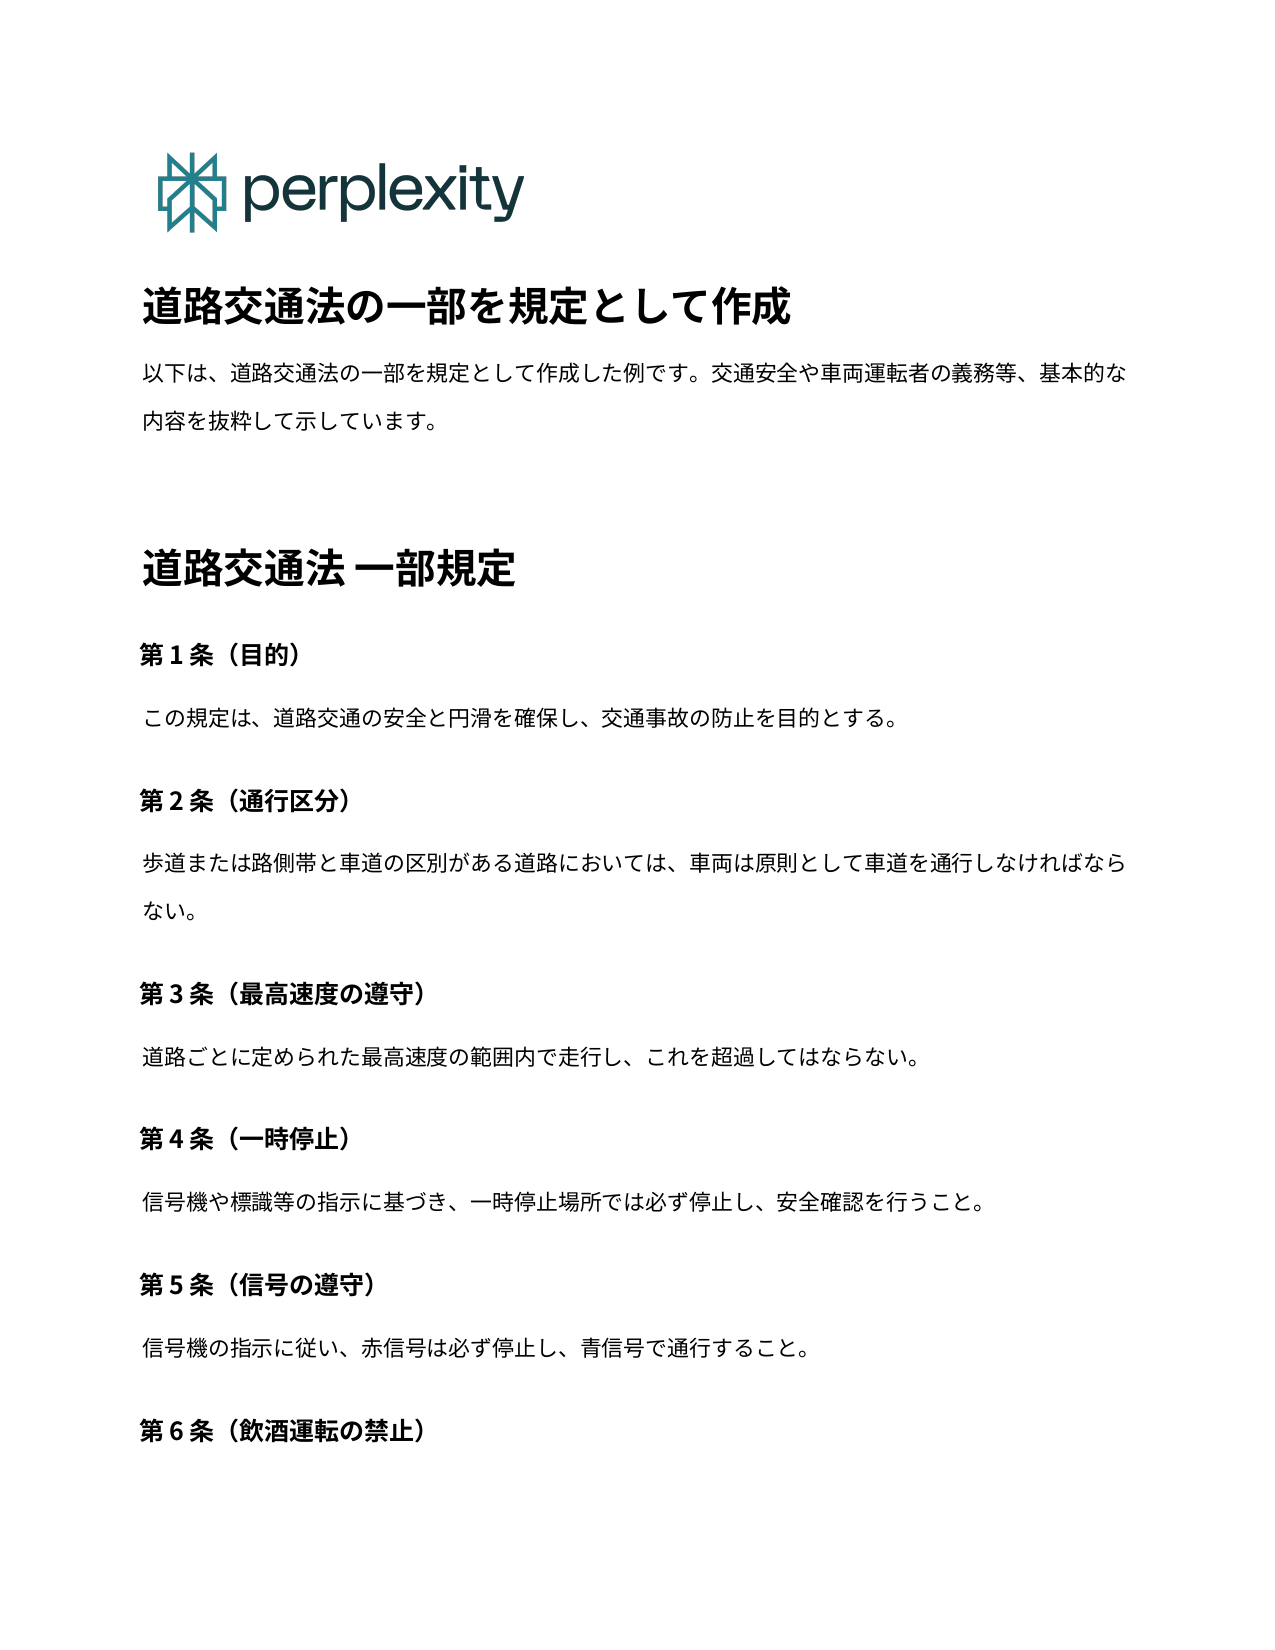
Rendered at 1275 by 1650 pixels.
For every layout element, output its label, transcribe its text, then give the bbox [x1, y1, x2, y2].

text 信号機の指示に従い、赤信号は必ず停止し、青信号で通行すること。 [142, 1331, 1133, 1362]
text 道路ごとに定められた最高速度の範囲内で走行し、これを超過してはならない。 [142, 1039, 1133, 1071]
text 第5条（信号の遵守） [139, 1266, 1133, 1302]
text 第2条（通行区分） [139, 781, 1133, 817]
text 第1条（目的） [139, 636, 1133, 672]
text 信号機や標識等の指示に基づき、一時停止場所では必ず停止し、安全確認を行うこと。 [142, 1185, 1133, 1217]
text 第6条（飲酒運転の禁止） [139, 1411, 1133, 1447]
text 道路交通法の一部を規定として作成 [142, 274, 1133, 333]
text 第3条（最高速度の遵守） [139, 974, 1133, 1011]
text 第4条（一時停止） [139, 1120, 1133, 1156]
text 道路交通法 一部規定 [142, 537, 1133, 596]
text 歩道または路側帯と車道の区別がある道路においては、車両は原則として車道を通行しなければならない。 [142, 846, 1133, 926]
picture [142, 142, 540, 243]
text この規定は、道路交通の安全と円滑を確保し、交通事故の防止を目的とする。 [142, 701, 1133, 732]
text 以下は、道路交通法の一部を規定として作成した例です。交通安全や車両運転者の義務等、基本的な内容を抜粋して示しています。 [142, 356, 1133, 436]
